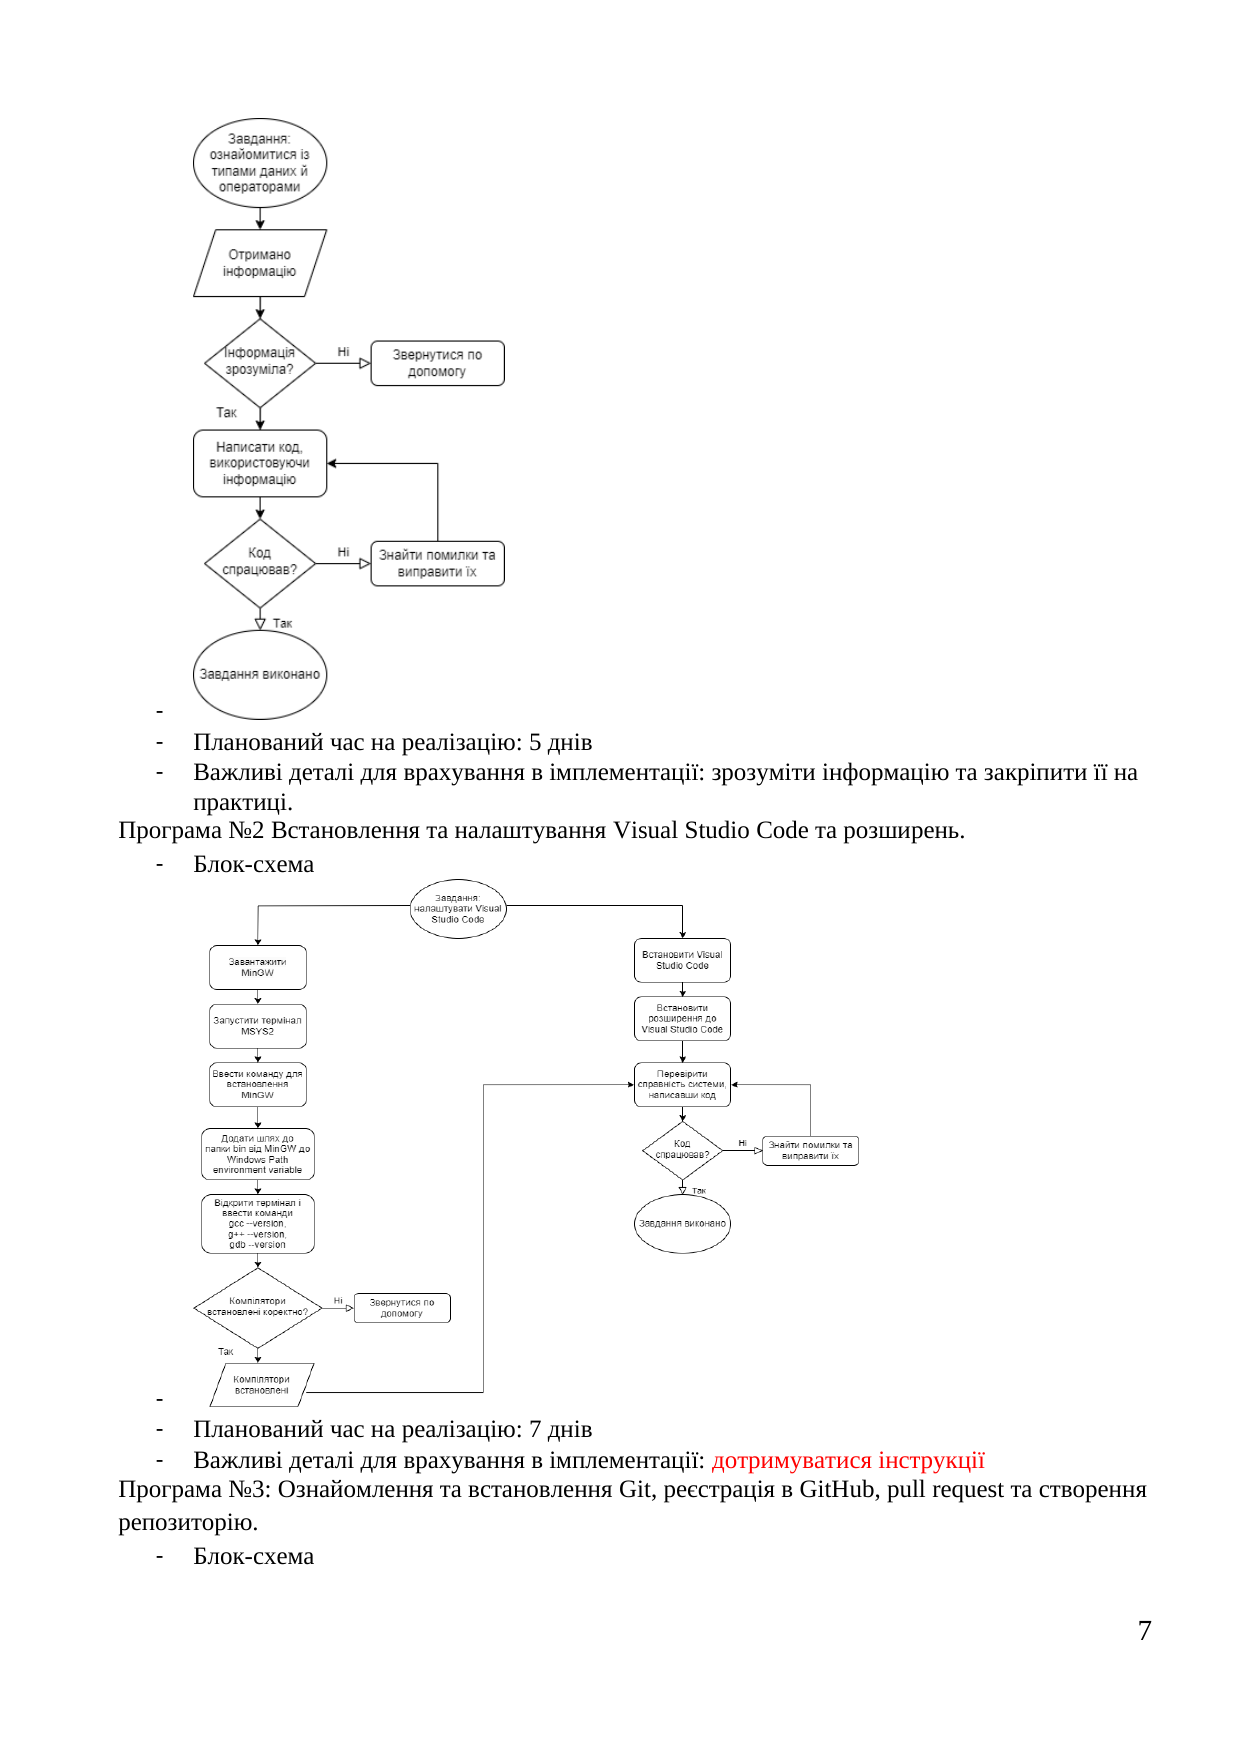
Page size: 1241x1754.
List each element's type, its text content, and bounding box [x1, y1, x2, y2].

list Планований час на реалізацію: 7 днів [156, 1413, 1152, 1444]
list Важливі деталі для врахування в імплементації: дотримуватися інструкції [156, 1444, 1152, 1474]
text Програма №3: Ознайомлення та встановлення Git, реєстрація в GitHub, pull request та створення репозиторію. [118, 1474, 1152, 1536]
list Блок-схема [156, 849, 1152, 879]
picture [193, 879, 859, 1407]
picture [193, 118, 505, 720]
list Важливі деталі для врахування в імплементації: зрозуміти інформацію та закріпити її на практиці. [156, 756, 1152, 816]
list Блок-схема [156, 1540, 1152, 1571]
list Планований час на реалізацію: 5 днів [156, 726, 1152, 756]
text Програма №2 Встановлення та налаштування Visual Studio Code та розширень. [118, 816, 1152, 844]
